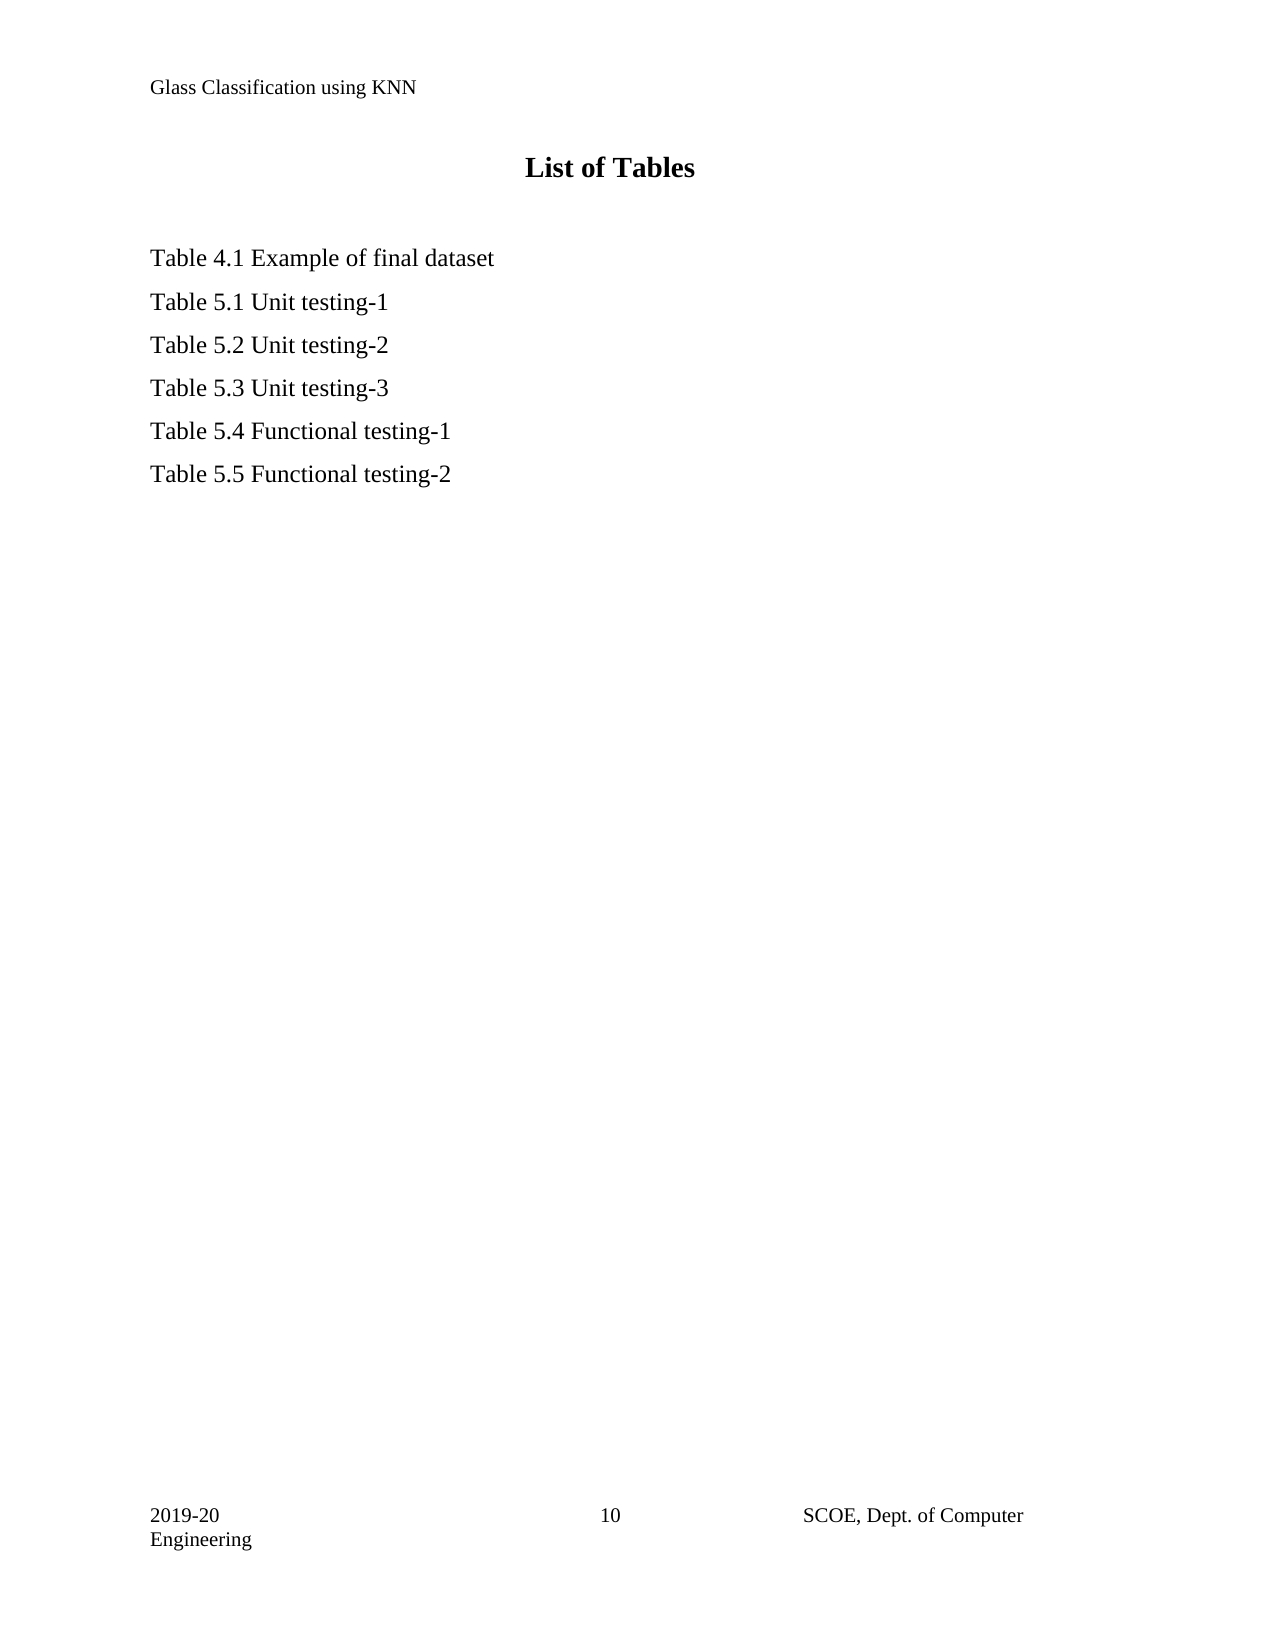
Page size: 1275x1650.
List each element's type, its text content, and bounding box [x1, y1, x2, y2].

text Table 4.1 Example of final dataset [150, 243, 1125, 272]
text Table 5.1 Unit testing-1 [150, 287, 1125, 315]
text List of Tables [450, 150, 1125, 183]
text Table 5.4 Functional testing-1 [150, 416, 1125, 445]
text Table 5.3 Unit testing-3 [150, 373, 1125, 402]
text Table 5.2 Unit testing-2 [150, 330, 1125, 358]
text Table 5.5 Functional testing-2 [150, 459, 1125, 488]
